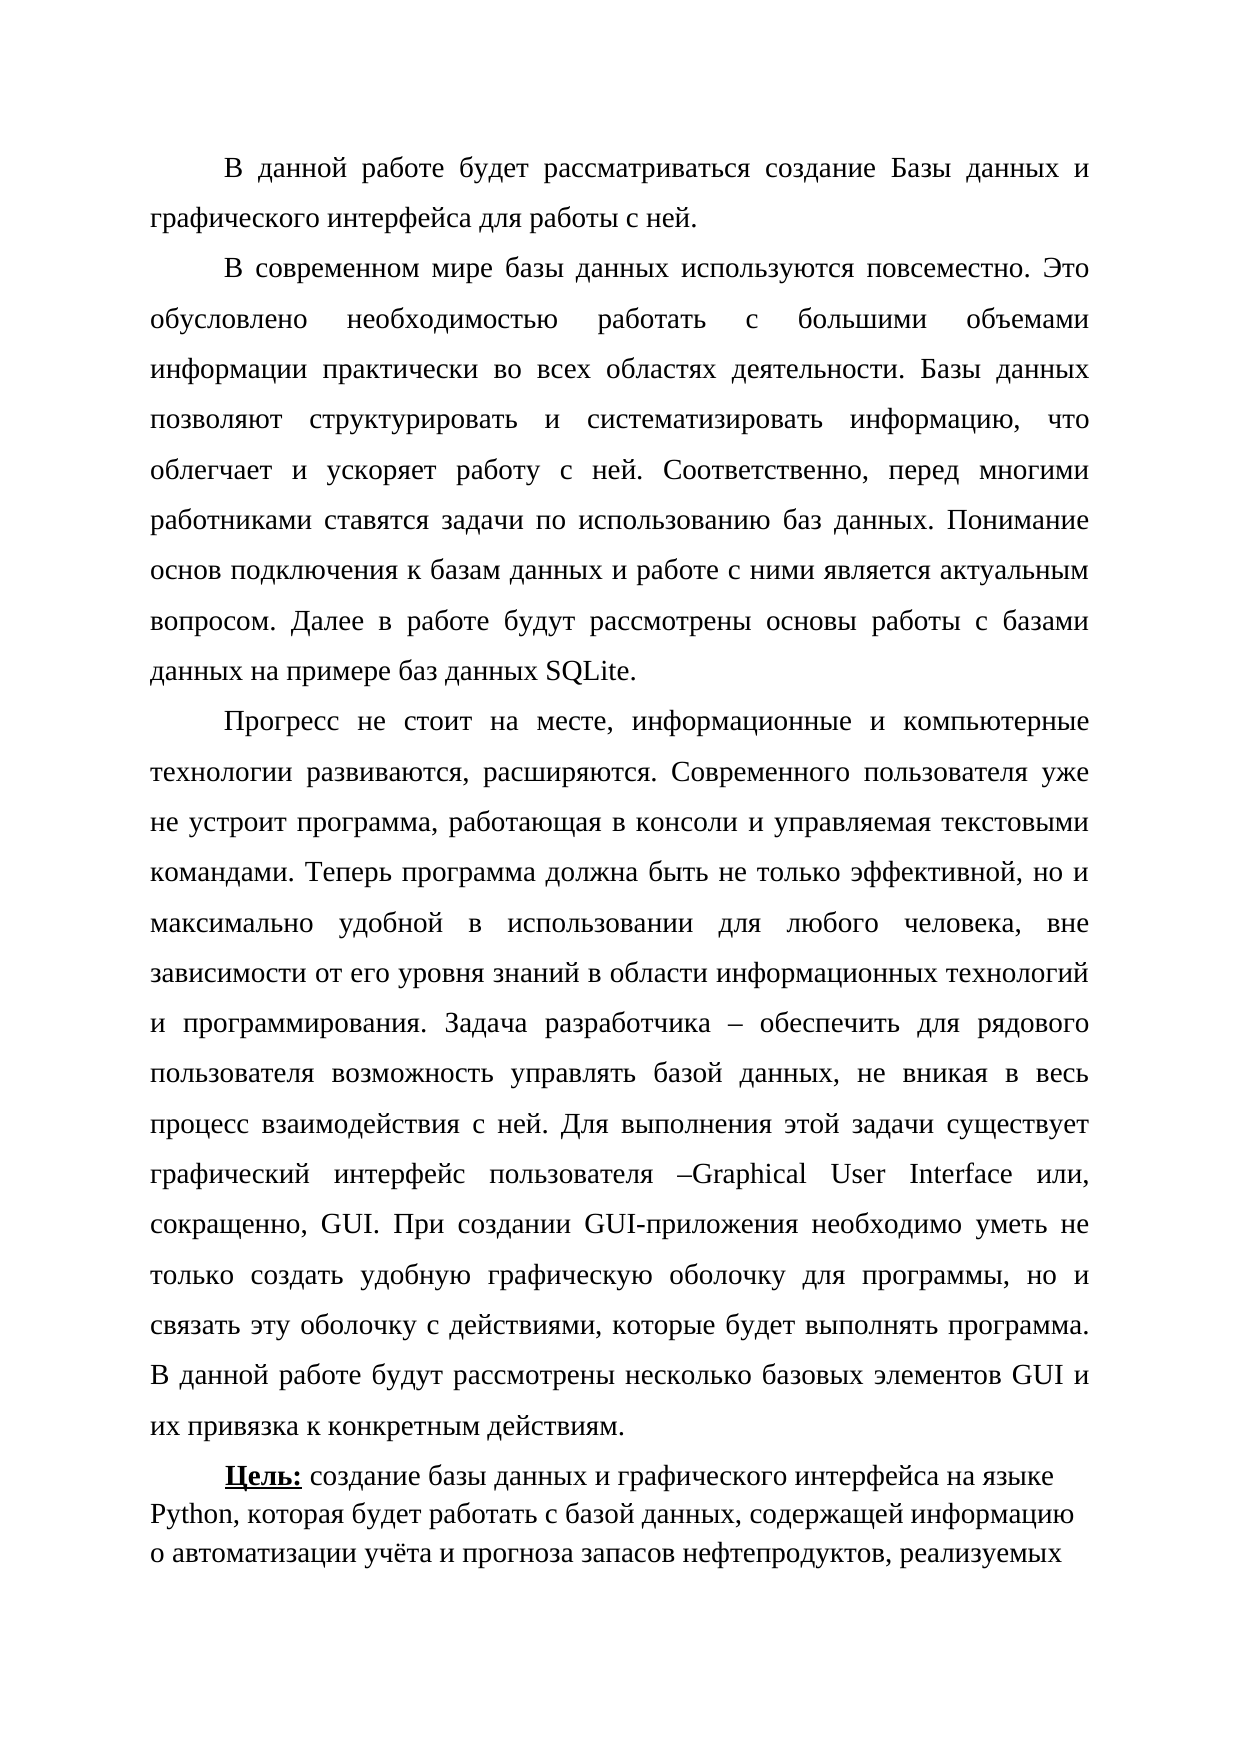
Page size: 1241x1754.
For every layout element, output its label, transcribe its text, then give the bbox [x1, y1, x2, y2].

text Прогресс не стоит на месте, информационные и компьютерные технологии развиваются, расширяются. Современного пользователя уже не устроит программа, работающая в консоли и управляемая текстовыми командами. Теперь программа должна быть не только эффективной, но и максимально удобной в использовании для любого человека, вне зависимости от его уровня знаний в области информационных технологий и программирования. Задача разработчика – обеспечить для рядового пользователя возможность управлять базой данных, не вникая в весь процесс взаимодействия с ней. Для выполнения этой задачи существует графический интерфейс пользователя –Graphical User Interface или, сокращенно, GUI. При создании GUI-приложения необходимо уметь не только создать удобную графическую оболочку для программы, но и связать эту оболочку с действиями, которые будет выполнять программа. В данной работе будут рассмотрены несколько базовых элементов GUI и их привязка к конкретным действиям. [150, 703, 1090, 1441]
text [150, 1458, 1090, 1569]
text В современном мире базы данных используются повсеместно. Это обусловлено необходимостью работать с большими объемами информации практически во всех областях деятельности. Базы данных позволяют структурировать и систематизировать информацию, что облегчает и ускоряет работу с ней. Соответственно, перед многими работниками ставятся задачи по использованию баз данных. Понимание основ подключения к базам данных и работе с ними является актуальным вопросом. Далее в работе будут рассмотрены основы работы с базами данных на примере баз данных SQLite. [150, 251, 1090, 687]
text В данной работе будет рассматриваться создание Базы данных и графического интерфейса для работы с ней. [150, 150, 1090, 234]
